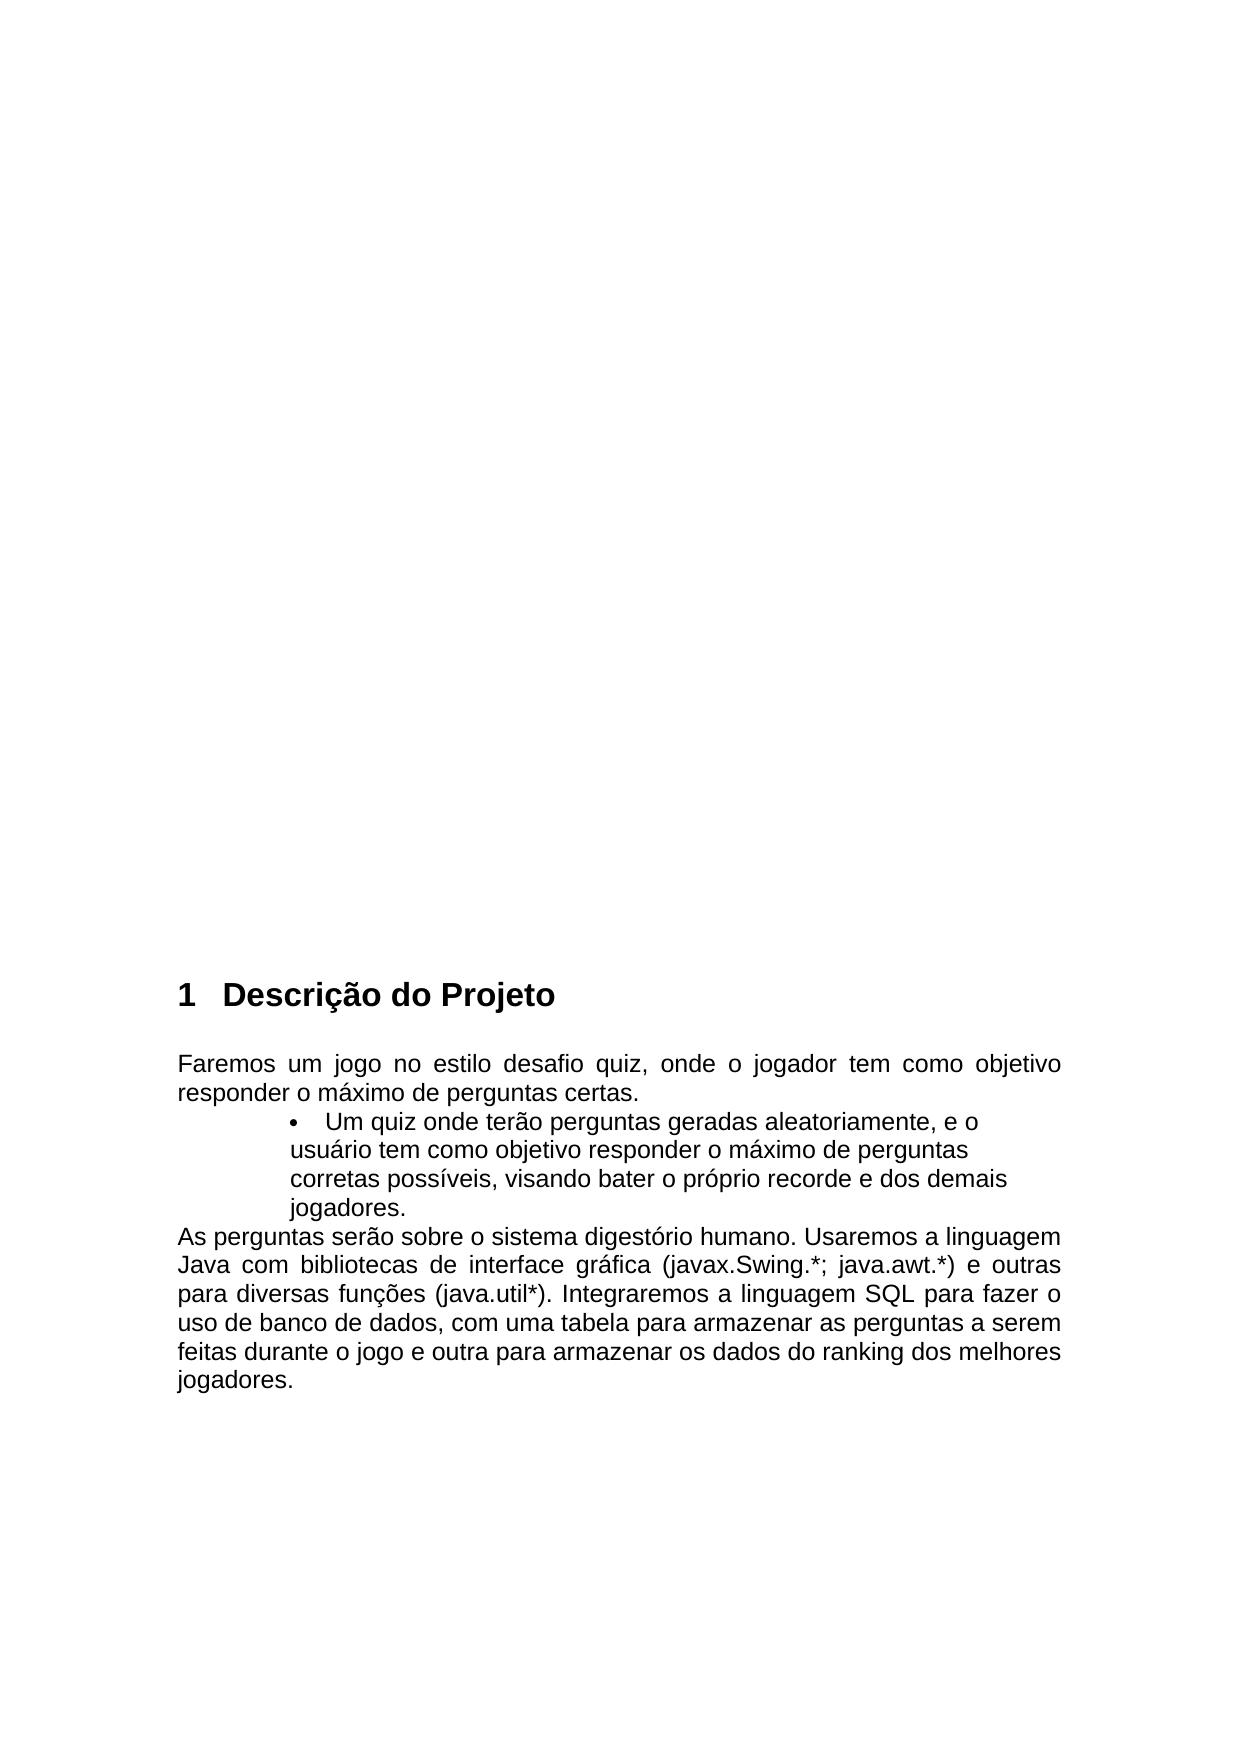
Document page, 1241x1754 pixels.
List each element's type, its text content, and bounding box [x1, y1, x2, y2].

text As perguntas serão sobre o sistema digestório humano. Usaremos a linguagem Java com bibliotecas de interface gráfica (javax.Swing.*; java.awt.*) e outras para diversas funções (java.util*). Integraremos a linguagem SQL para fazer o uso de banco de dados, com uma tabela para armazenar as perguntas a serem feitas durante o jogo e outra para armazenar os dados do ranking dos melhores jogadores. [177, 1221, 1063, 1394]
text Faremos um jogo no estilo desafio quiz, onde o jogador tem como objetivo responder o máximo de perguntas certas. [177, 1049, 1063, 1106]
list Um quiz onde terão perguntas geradas aleatoriamente, e o usuário tem como objetivo responder o máximo de perguntas corretas possíveis, visando bater o próprio recorde e dos demais jogadores. [290, 1106, 1063, 1221]
subtitle Descrição do Projeto [177, 975, 1063, 1013]
